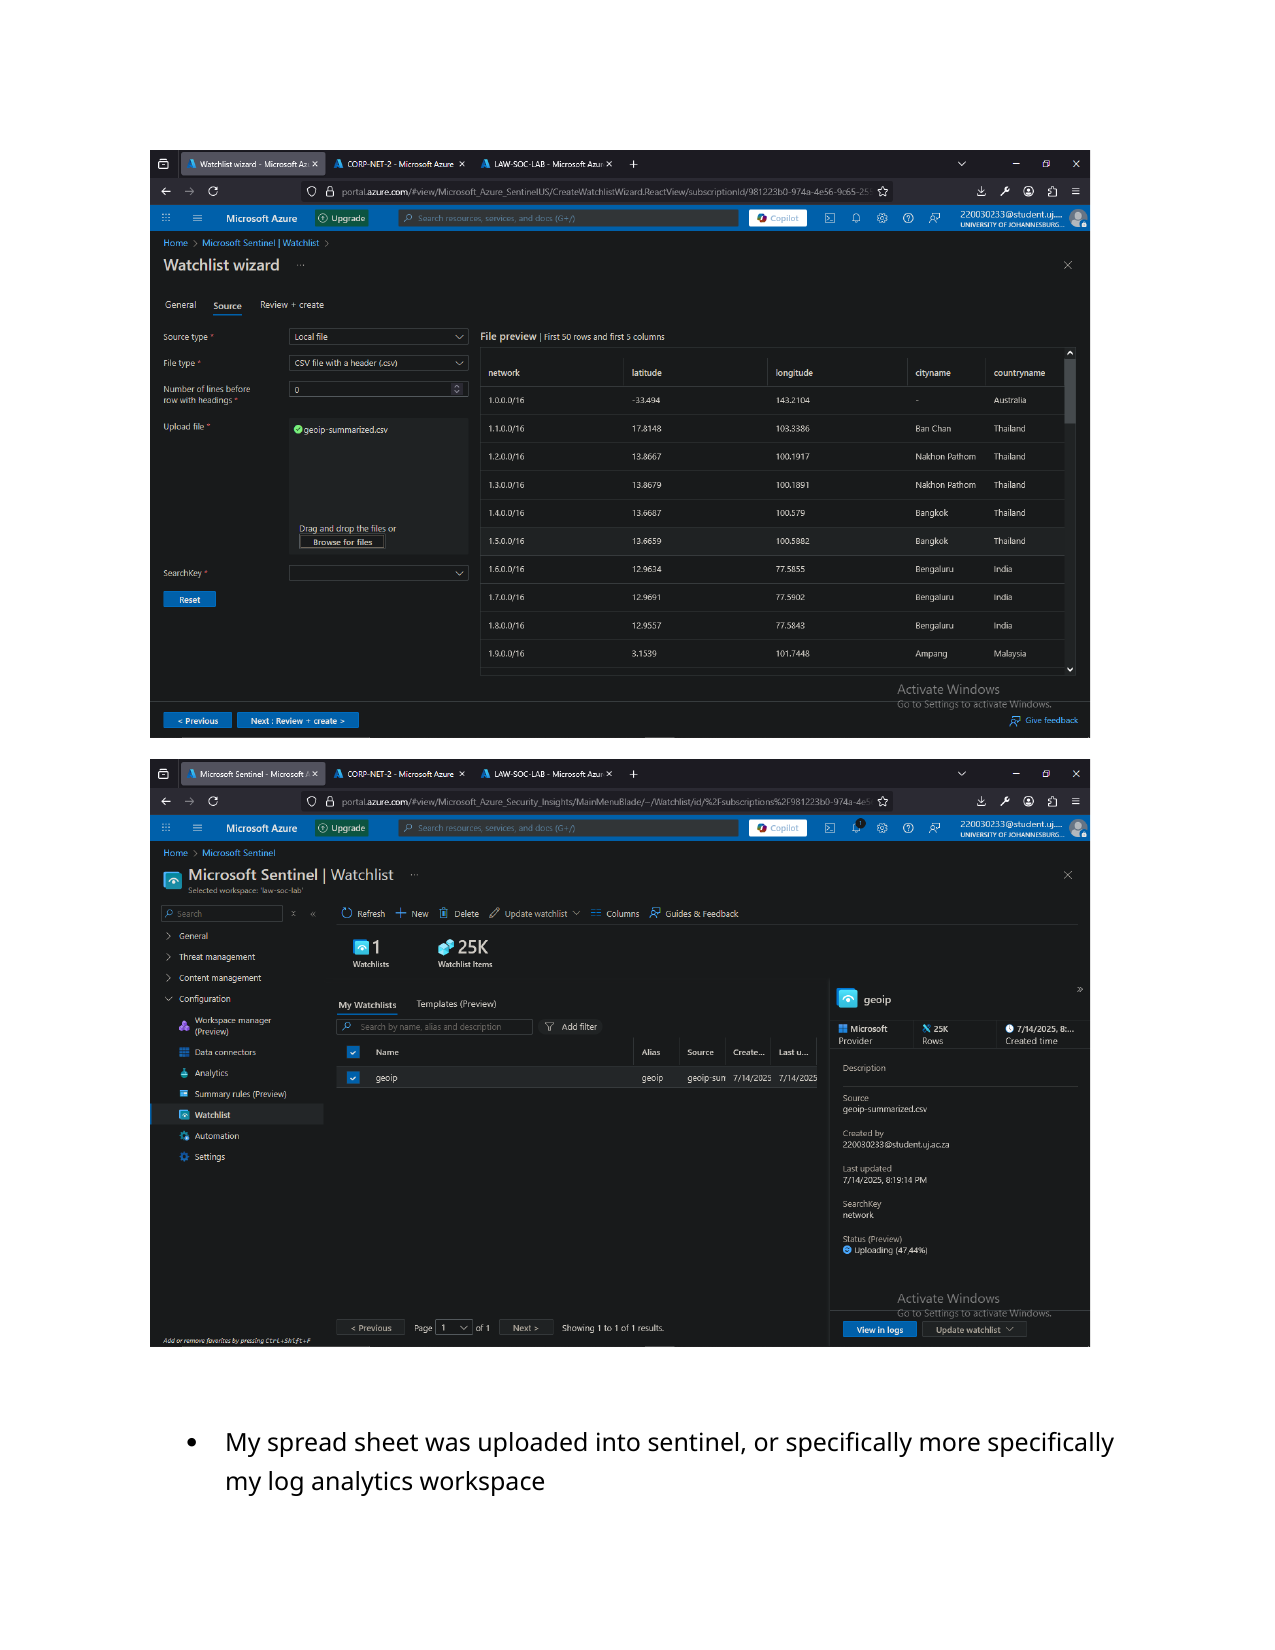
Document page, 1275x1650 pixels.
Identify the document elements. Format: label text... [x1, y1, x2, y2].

picture [150, 759, 1091, 1347]
picture [150, 150, 1091, 738]
list My spread sheet was uploaded into sentinel, or specifically more specifically my log analytics workspace [187, 1424, 1125, 1498]
